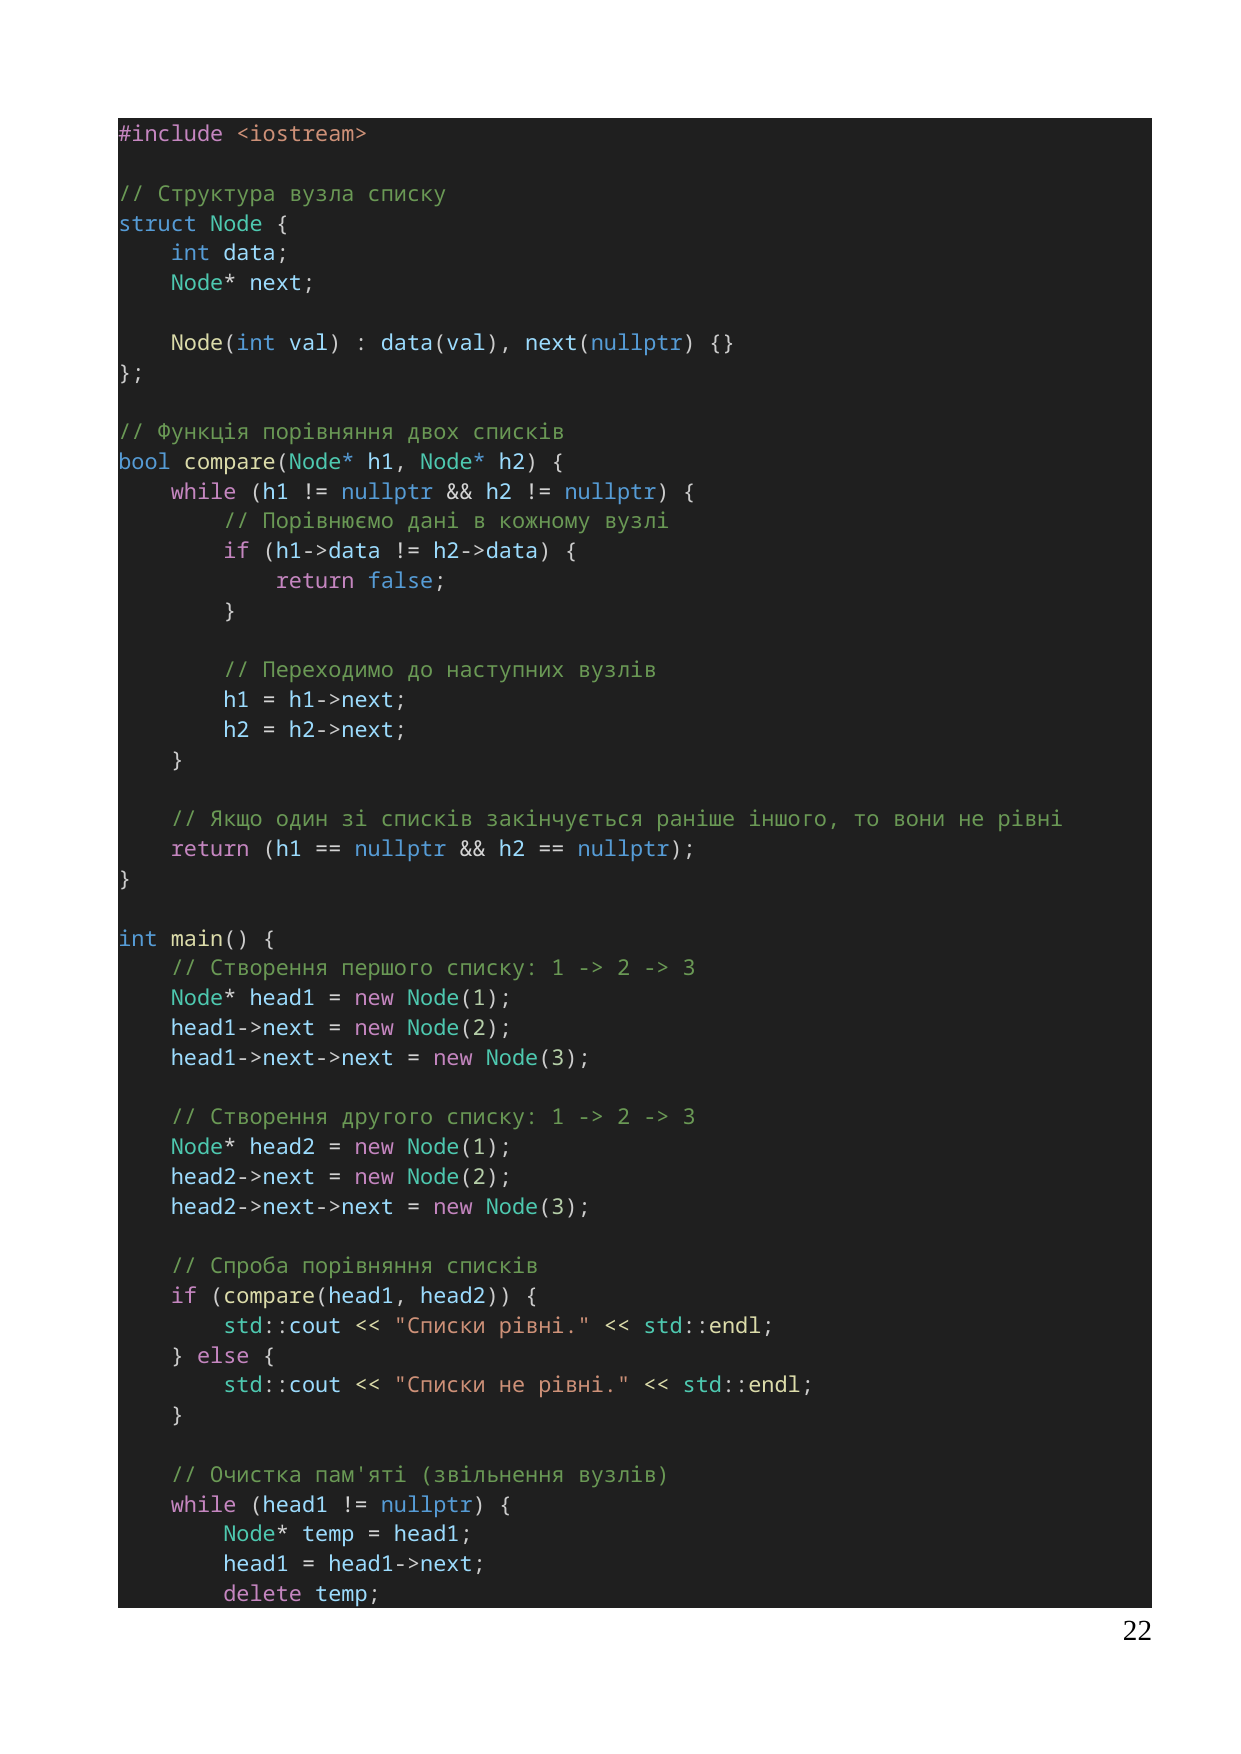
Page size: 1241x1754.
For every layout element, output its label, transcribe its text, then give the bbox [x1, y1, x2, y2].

text head1->next->next = new Node(3); [118, 1042, 1152, 1071]
text // Переходимо до наступних вузлів [118, 654, 1152, 684]
text head2->next->next = new Node(3); [118, 1191, 1152, 1220]
text std::cout << "Списки рівні." << std::endl; [118, 1310, 1152, 1339]
text } [118, 863, 1152, 893]
text int main() { [118, 922, 1152, 952]
text bool compare(Node* h1, Node* h2) { [118, 446, 1152, 476]
text if (compare(head1, head2)) { [118, 1280, 1152, 1310]
text #include <iostream> [118, 118, 1152, 148]
text } [118, 744, 1152, 773]
text // Створення другого списку: 1 -> 2 -> 3 [118, 1101, 1152, 1131]
text struct Node { [118, 207, 1152, 237]
text // Спроба порівняння списків [118, 1250, 1152, 1280]
text // Структура вузла списку [118, 178, 1152, 207]
text } [118, 595, 1152, 624]
text delete temp; [118, 1578, 1152, 1608]
text while (h1 != nullptr && h2 != nullptr) { [118, 476, 1152, 505]
text }; [118, 356, 1152, 386]
text // Функція порівняння двох списків [118, 416, 1152, 446]
text Node* head2 = new Node(1); [118, 1131, 1152, 1161]
text // Створення першого списку: 1 -> 2 -> 3 [118, 952, 1152, 982]
text // Якщо один зі списків закінчується раніше іншого, то вони не рівні [118, 803, 1152, 833]
text head2->next = new Node(2); [118, 1161, 1152, 1191]
text h1 = h1->next; [118, 684, 1152, 714]
text Node* head1 = new Node(1); [118, 982, 1152, 1012]
text h2 = h2->next; [118, 714, 1152, 744]
text Node* next; [118, 267, 1152, 297]
text while (head1 != nullptr) { [118, 1488, 1152, 1518]
text return false; [118, 565, 1152, 595]
text // Порівнюємо дані в кожному вузлі [118, 505, 1152, 535]
text int data; [118, 237, 1152, 267]
text return (h1 == nullptr && h2 == nullptr); [118, 833, 1152, 863]
text std::cout << "Списки не рівні." << std::endl; [118, 1369, 1152, 1399]
text head1->next = new Node(2); [118, 1012, 1152, 1042]
text } [118, 1399, 1152, 1429]
text if (h1->data != h2->data) { [118, 535, 1152, 565]
text } else { [118, 1339, 1152, 1369]
text Node* temp = head1; [118, 1518, 1152, 1548]
text Node(int val) : data(val), next(nullptr) {} [118, 327, 1152, 356]
text // Очистка пам'яті (звільнення вузлів) [118, 1459, 1152, 1488]
text head1 = head1->next; [118, 1548, 1152, 1578]
